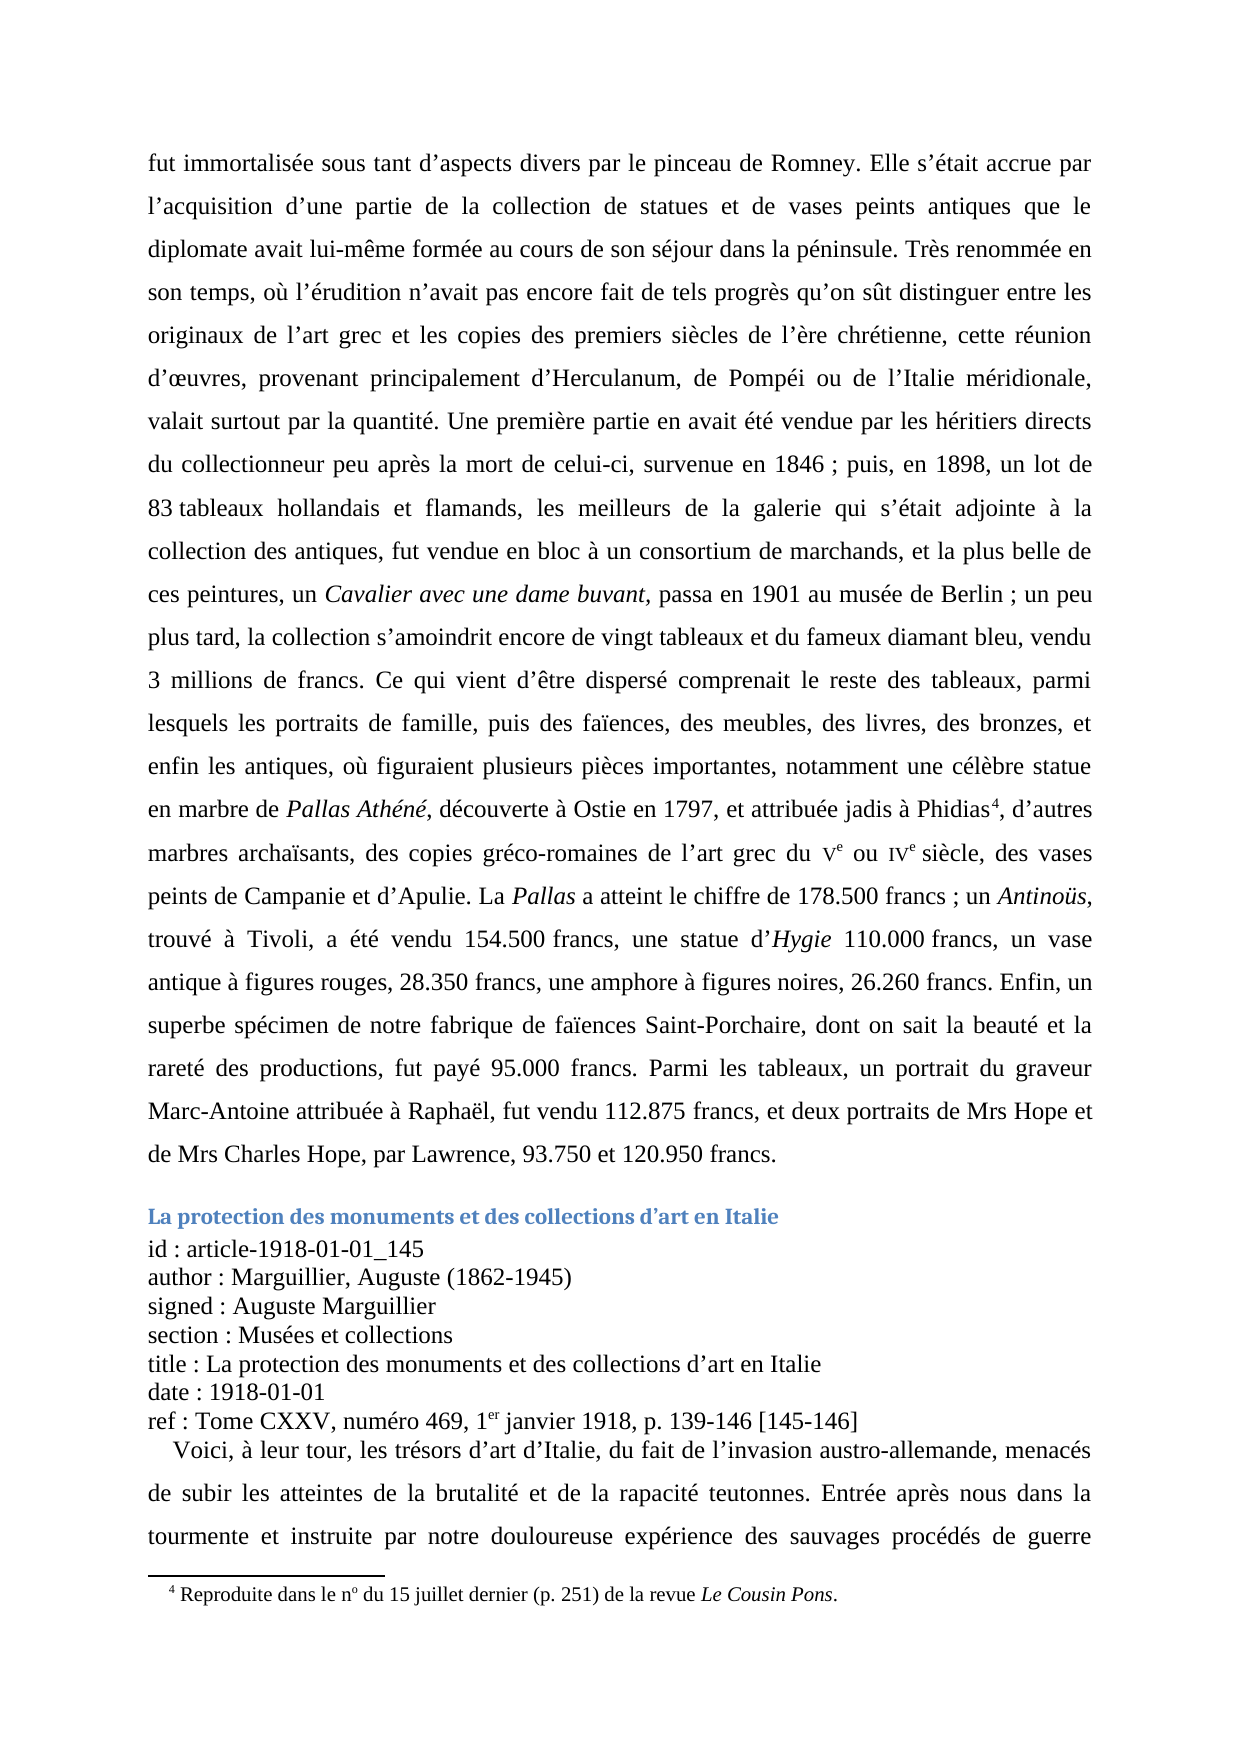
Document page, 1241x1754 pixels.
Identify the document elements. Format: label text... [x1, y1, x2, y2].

text title : La protection des monuments et des collections d’art en Italie [148, 1349, 1093, 1377]
text id : article-1918-01-01_145 [148, 1234, 1093, 1262]
text ref : Tome CXXV, numéro 469, 1er janvier 1918, p. 139-146 [145-146] [148, 1406, 1093, 1435]
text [148, 148, 1093, 1168]
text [148, 1435, 1093, 1550]
text section : Musées et collections [148, 1320, 1093, 1349]
subtitle La protection des monuments et des collections d’art en Italie [148, 1203, 1093, 1230]
text date : 1918-01-01 [148, 1377, 1093, 1406]
text signed : Auguste Marguillier [148, 1291, 1093, 1320]
text author : Marguillier, Auguste (1862-1945) [148, 1262, 1093, 1291]
